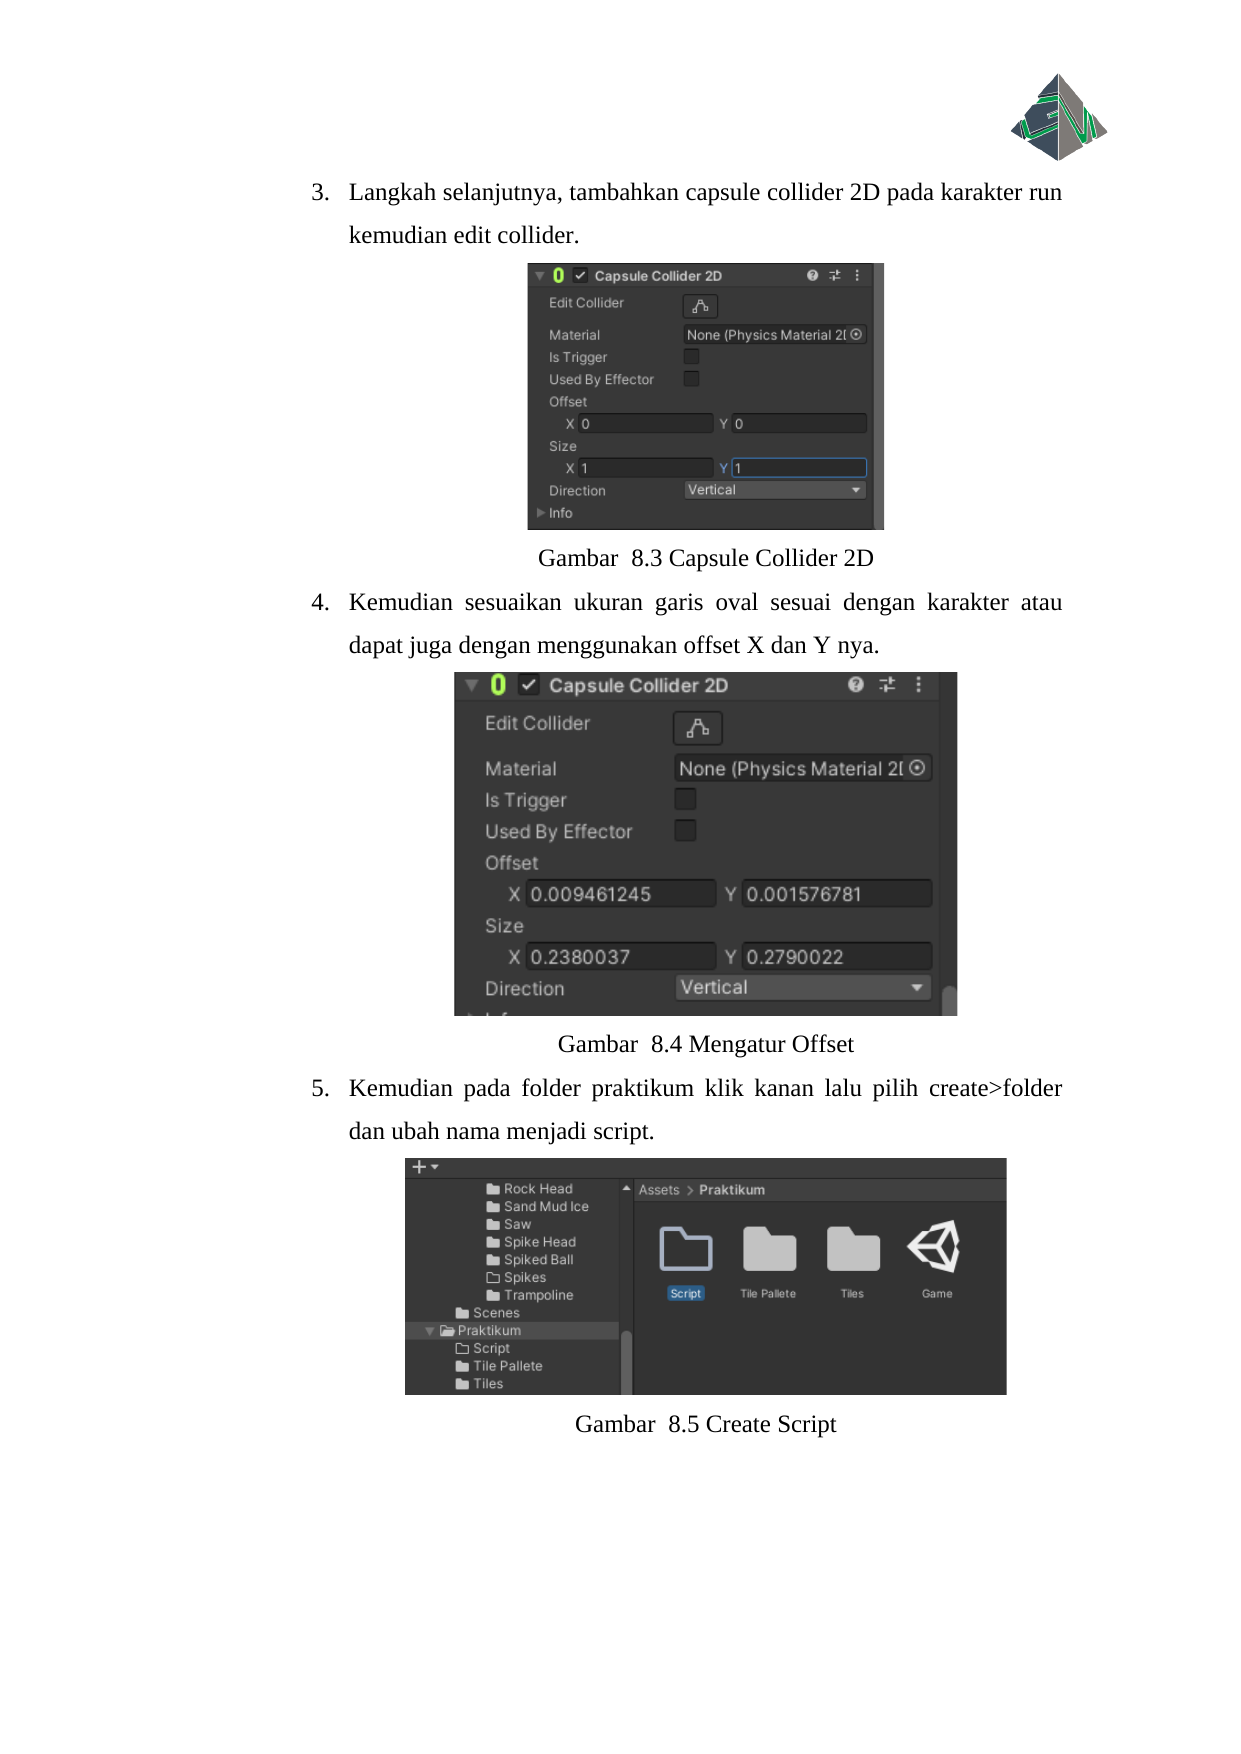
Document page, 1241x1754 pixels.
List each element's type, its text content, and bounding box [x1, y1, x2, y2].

subtitle 8.4 Mengatur Offset [349, 1029, 1063, 1058]
list Langkah selanjutnya, tambahkan capsule collider 2D pada karakter run kemudian edit collider. [311, 177, 1063, 249]
list Kemudian pada folder praktikum klik kanan lalu pilih create>folder dan ubah nama menjadi script. [311, 1073, 1063, 1144]
picture [405, 1158, 1007, 1395]
list Kemudian sesuaikan ukuran garis oval sesuai dengan karakter atau dapat juga dengan menggunakan offset X dan Y nya. [311, 587, 1063, 658]
picture [527, 263, 885, 530]
subtitle 8.3 Capsule Collider 2D [349, 543, 1063, 572]
subtitle 8.5 Create Script [349, 1409, 1063, 1438]
picture [454, 672, 958, 1016]
picture [1010, 73, 1108, 161]
